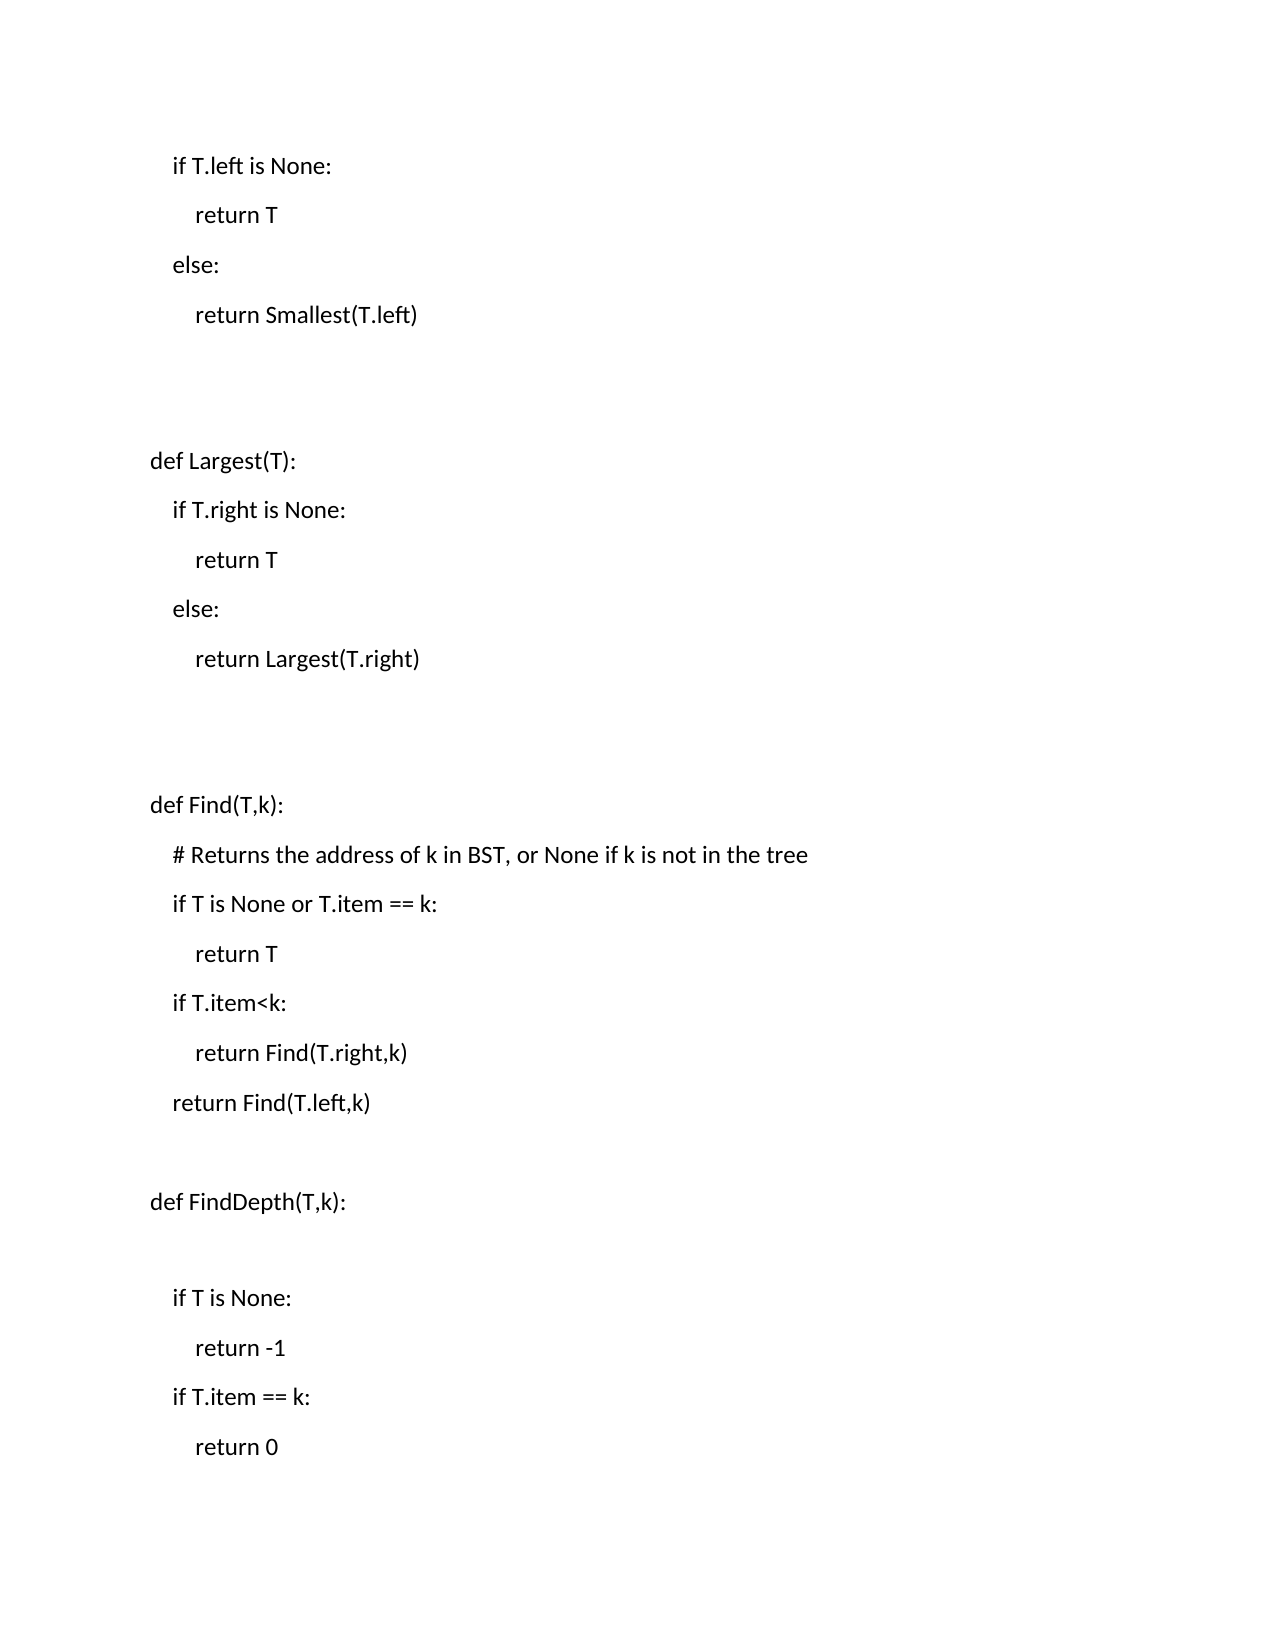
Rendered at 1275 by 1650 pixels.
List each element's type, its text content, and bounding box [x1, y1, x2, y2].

text def FindDepth(T,k): [150, 1186, 1125, 1216]
text if T.left is None: [150, 150, 1125, 181]
text def Find(T,k): [150, 789, 1125, 820]
text return Find(T.left,k) [150, 1087, 1125, 1117]
text if T.item<k: [150, 987, 1125, 1018]
text def Largest(T): [150, 445, 1125, 475]
text return 0 [150, 1431, 1125, 1462]
text return T [150, 544, 1125, 574]
text if T.right is None: [150, 494, 1125, 525]
text return Smallest(T.left) [150, 299, 1125, 329]
text else: [150, 593, 1125, 624]
text return T [150, 938, 1125, 968]
text else: [150, 249, 1125, 280]
text if T.item == k: [150, 1381, 1125, 1412]
text return Find(T.right,k) [150, 1037, 1125, 1068]
text return T [150, 199, 1125, 230]
text return Largest(T.right) [150, 643, 1125, 674]
text if T is None or T.item == k: [150, 888, 1125, 919]
text if T is None: [150, 1282, 1125, 1313]
text return -1 [150, 1332, 1125, 1362]
text # Returns the address of k in BST, or None if k is not in the tree [150, 839, 1125, 869]
